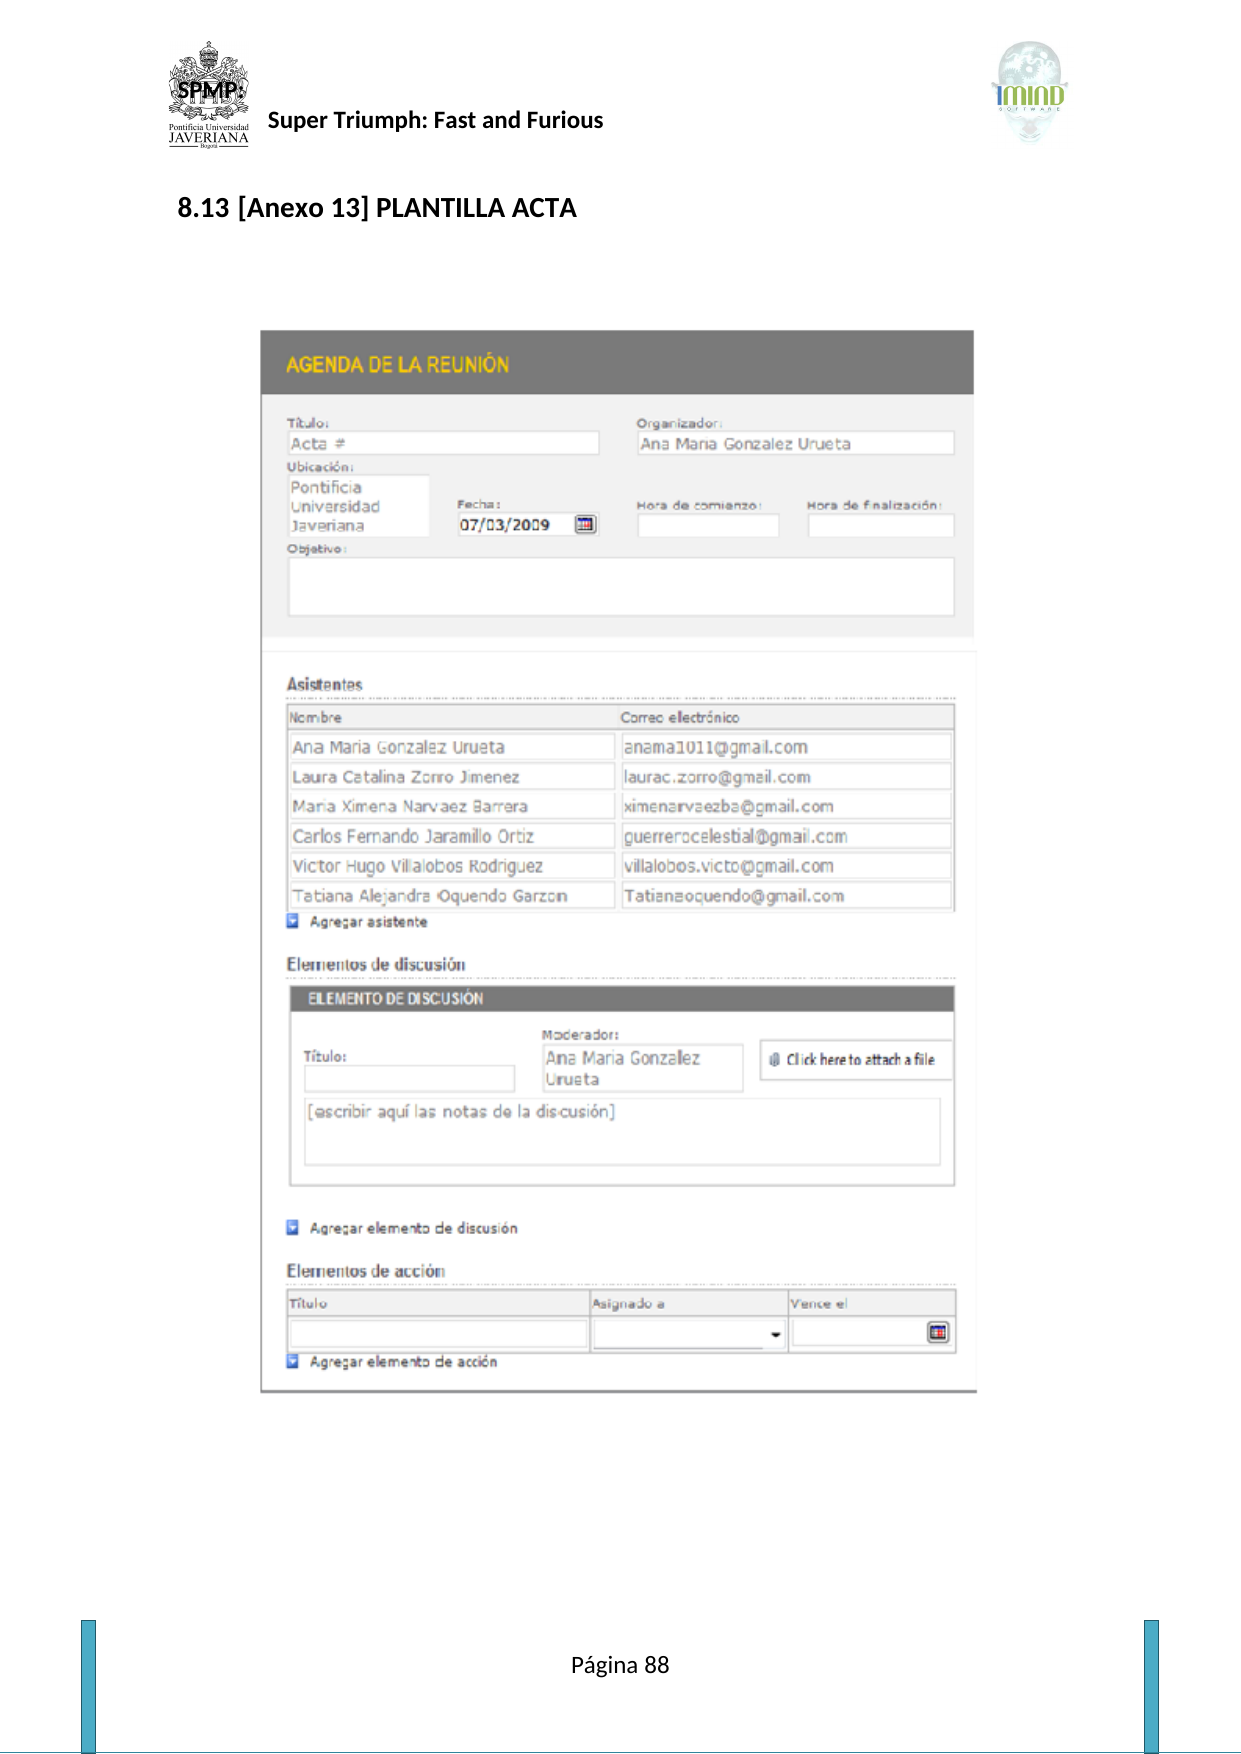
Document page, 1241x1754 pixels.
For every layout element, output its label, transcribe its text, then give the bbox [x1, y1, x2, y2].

subtitle [Anexo 13] PLANTILLA ACTA [177, 189, 1063, 224]
picture [245, 318, 995, 1420]
picture [990, 41, 1075, 149]
picture [168, 41, 249, 149]
